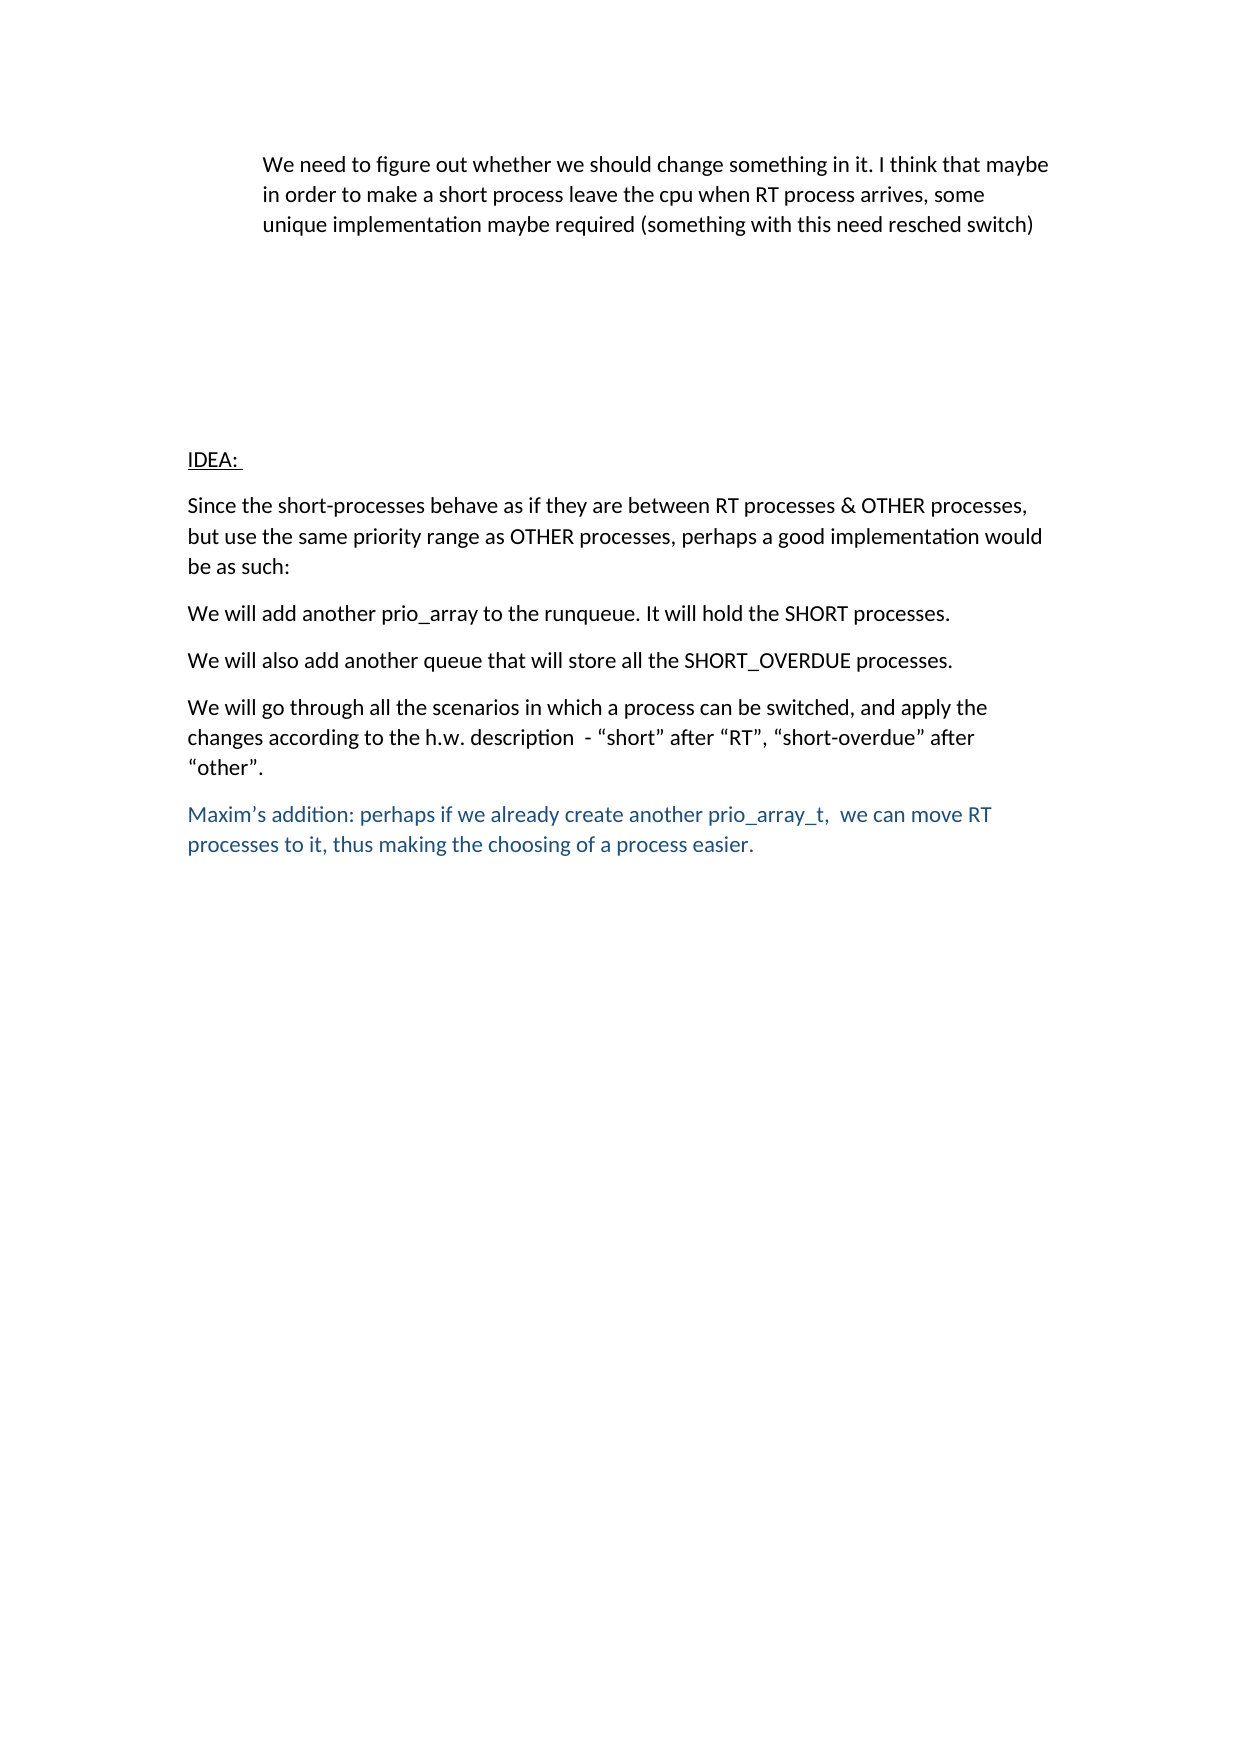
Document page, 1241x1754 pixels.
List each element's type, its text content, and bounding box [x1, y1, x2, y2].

list We need to figure out whether we should change something in it. I think that maybe in order to make a short process leave the cpu when RT process arrives, some unique implementation maybe required (something with this need resched switch) [262, 150, 1053, 238]
text IDEA: [187, 445, 1053, 473]
text Since the short-processes behave as if they are between RT processes & OTHER processes, but use the same priority range as OTHER processes, perhaps a good implementation would be as such: [187, 492, 1053, 580]
text We will add another prio_array to the runqueue. It will hold the SHORT processes. [187, 599, 1053, 627]
text We will go through all the scenarios in which a process can be switched, and apply the changes according to the h.w. description - “short” after “RT”, “short-overdue” after “other”. [187, 693, 1053, 781]
text Maxim’s addition: perhaps if we already create another prio_array_t, we can move RT processes to it, thus making the choosing of a process easier. [187, 800, 1053, 858]
text We will also add another queue that will store all the SHORT_OVERDUE processes. [187, 646, 1053, 674]
